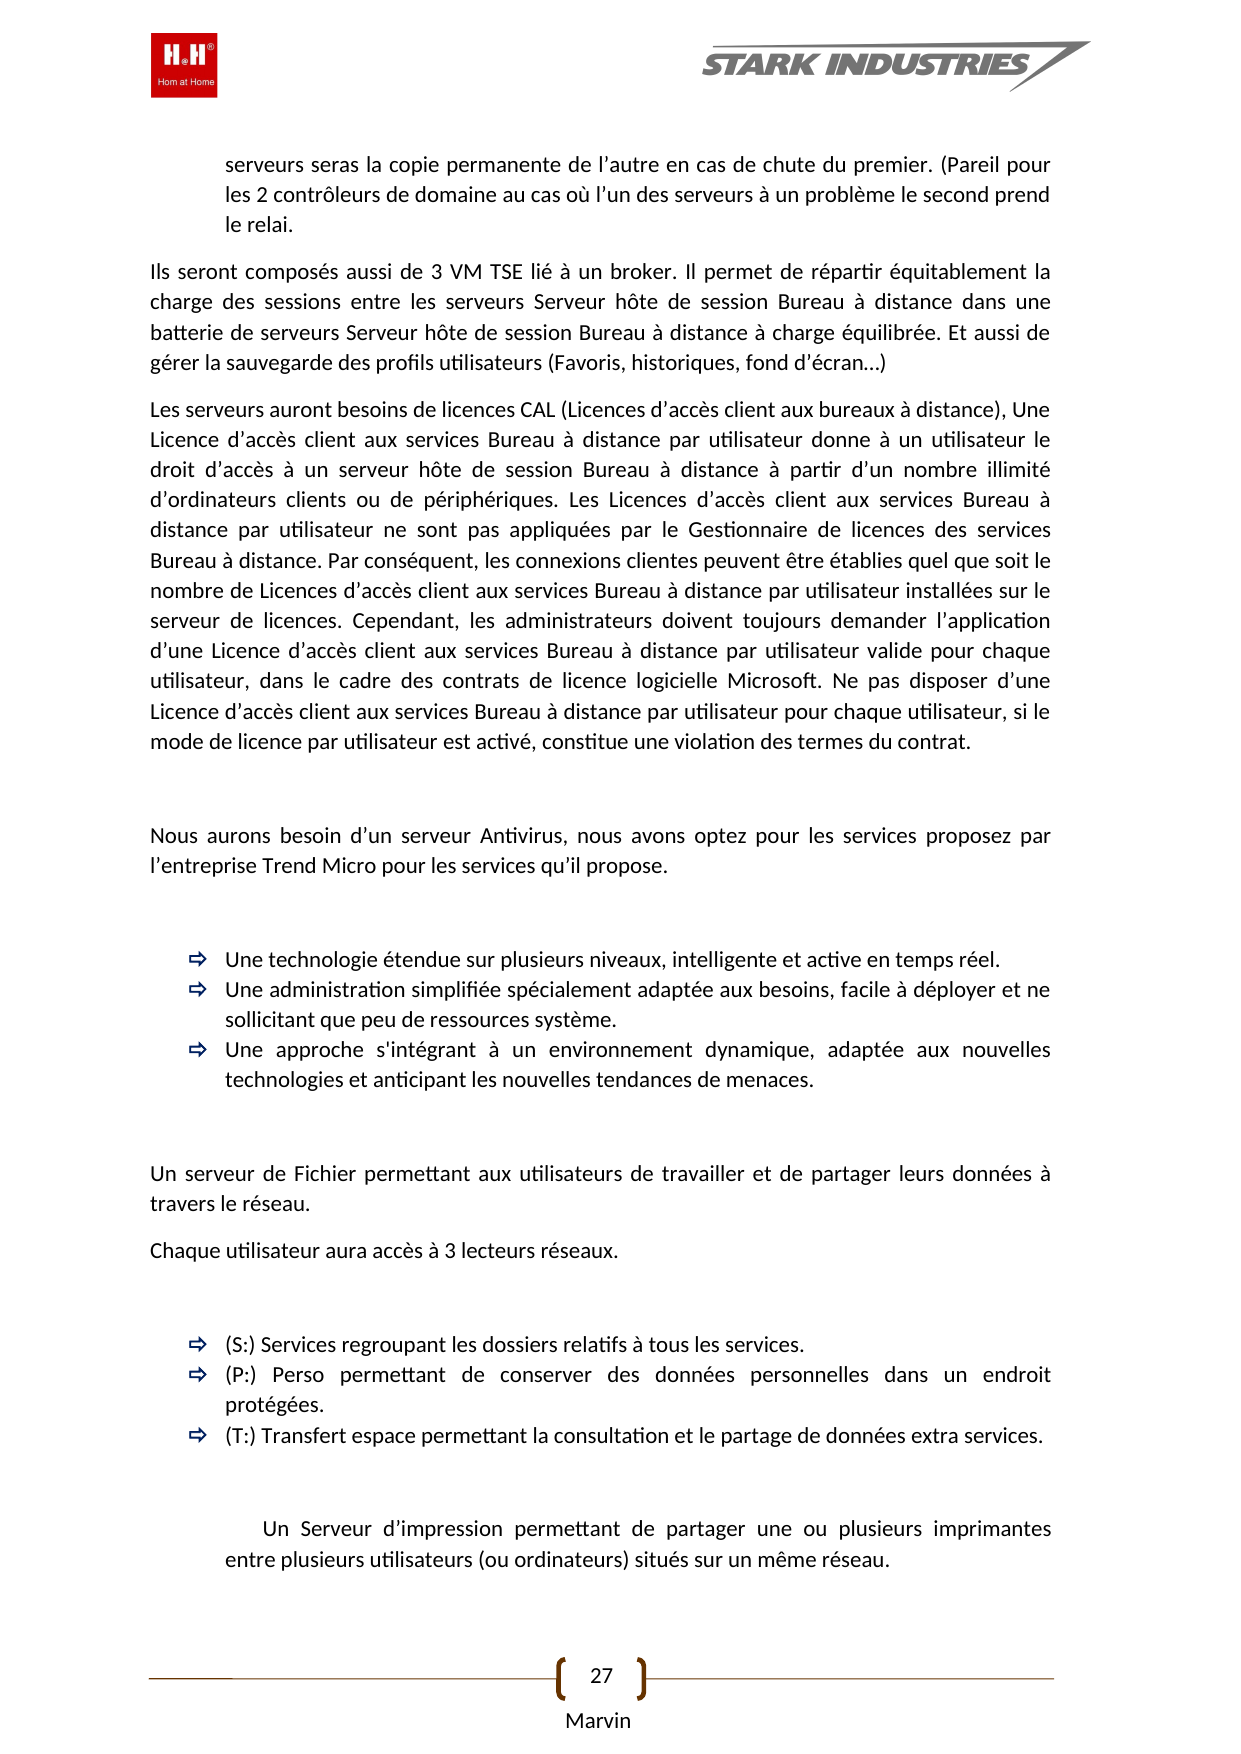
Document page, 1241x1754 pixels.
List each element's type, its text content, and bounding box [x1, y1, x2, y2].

text Les serveurs auront besoins de licences CAL (Licences d’accès client aux bureaux à distance), Une Licence d’accès client aux services Bureau à distance par utilisateur donne à un utilisateur le droit d’accès à un serveur hôte de session Bureau à distance à partir d’un nombre illimité d’ordinateurs clients ou de périphériques. Les Licences d’accès client aux services Bureau à distance par utilisateur ne sont pas appliquées par le Gestionnaire de licences des services Bureau à distance. Par conséquent, les connexions clientes peuvent être établies quel que soit le nombre de Licences d’accès client aux services Bureau à distance par utilisateur installées sur le serveur de licences. Cependant, les administrateurs doivent toujours demander l’application d’une Licence d’accès client aux services Bureau à distance par utilisateur valide pour chaque utilisateur, dans le cadre des contrats de licence logicielle Microsoft. Ne pas disposer d’une Licence d’accès client aux services Bureau à distance par utilisateur pour chaque utilisateur, si le mode de licence par utilisateur est activé, constitue une violation des termes du contrat. [150, 395, 1053, 755]
list (T:) Transfert espace permettant la consultation et le partage de données extra services. [187, 1421, 1053, 1449]
list Une approche s'intégrant à un environnement dynamique, adaptée aux nouvelles technologies et anticipant les nouvelles tendances de menaces. [187, 1035, 1053, 1094]
list (P:) Perso permettant de conserver des données personnelles dans un endroit protégées. [187, 1360, 1053, 1419]
picture [151, 33, 218, 98]
list Une technologie étendue sur plusieurs niveaux, intelligente et active en temps réel. [187, 945, 1053, 973]
text Nous aurons besoin d’un serveur Antivirus, nous avons optez pour les services proposez par l’entreprise Trend Micro pour les services qu’il propose. [150, 821, 1053, 879]
list Une administration simplifiée spécialement adaptée aux besoins, facile à déployer et ne sollicitant que peu de ressources système. [187, 975, 1053, 1033]
text Un serveur de Fichier permettant aux utilisateurs de travailler et de partager leurs données à travers le réseau. [150, 1159, 1053, 1218]
text Un Serveur d’impression permettant de partager une ou plusieurs imprimantes entre plusieurs utilisateurs (ou ordinateurs) situés sur un même réseau. [225, 1514, 1053, 1573]
text Chaque utilisateur aura accès à 3 lecteurs réseaux. [150, 1236, 1053, 1264]
text Ils seront composés aussi de 3 VM TSE lié à un broker. Il permet de répartir équitablement la charge des sessions entre les serveurs Serveur hôte de session Bureau à distance dans une batterie de serveurs Serveur hôte de session Bureau à distance à charge équilibrée. Et aussi de gérer la sauvegarde des profils utilisateurs (Favoris, historiques, fond d’écran…) [150, 257, 1053, 376]
list (S:) Services regroupant les dossiers relatifs à tous les services. [187, 1330, 1053, 1358]
